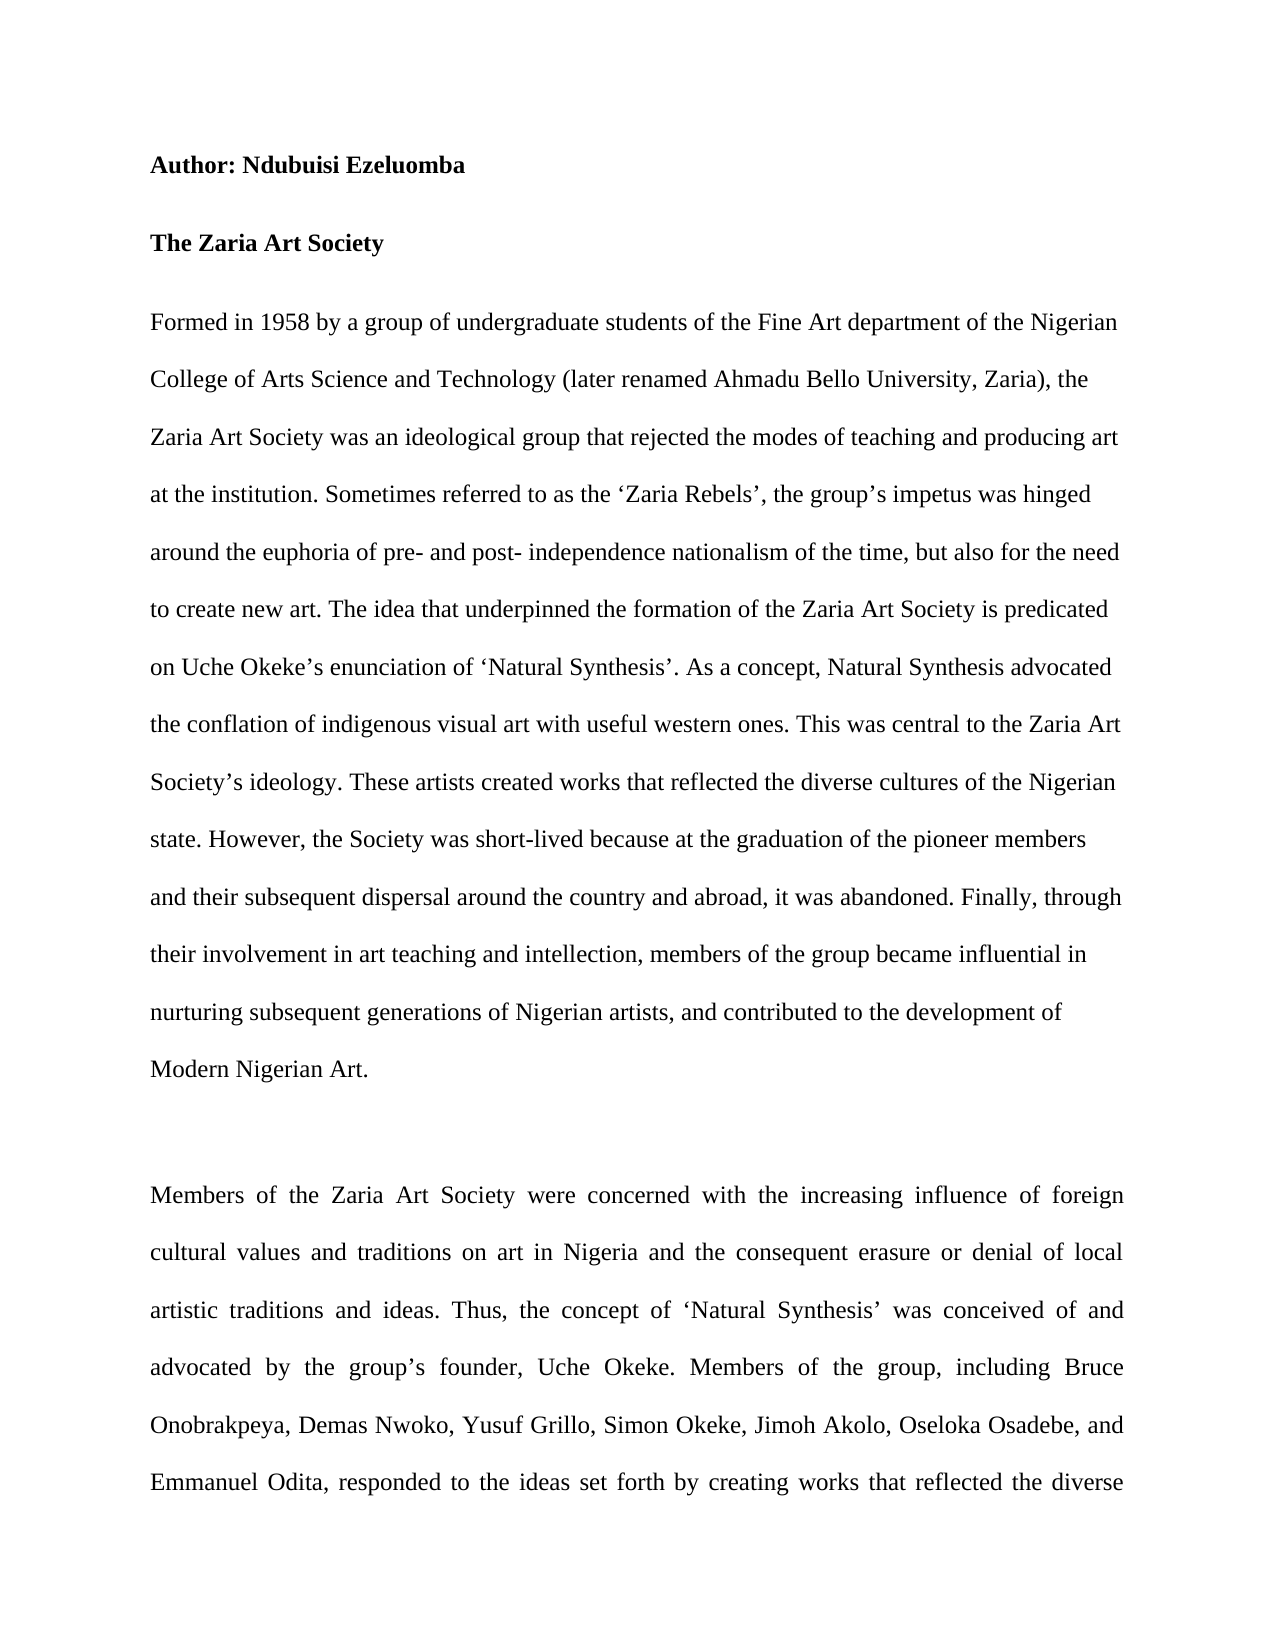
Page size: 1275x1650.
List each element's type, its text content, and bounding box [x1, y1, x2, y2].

text Ndubuisi Ezeluomba [150, 150, 1125, 179]
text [150, 1180, 1125, 1496]
list The idea that underpinned the formation of the Zaria Art Society is predicated on Uche Okeke’s enunciation of ‘Natural Synthesis’. As a concept, Natural Synthesis advocated the conflation of indigenous visual art with useful western ones. This was central to the Zaria Art Society’s ideology. These artists created works that reflected the diverse cultures of the Nigerian state. However, the Society was short- at the of the pioneer members and their subsequent dispersal around the country and , it was abandoned. Finally, through their involment in art teaching and intellection, members of the group became influential in subsequent generations of Nigerian artists the development of Modern Art. [150, 307, 1125, 1083]
